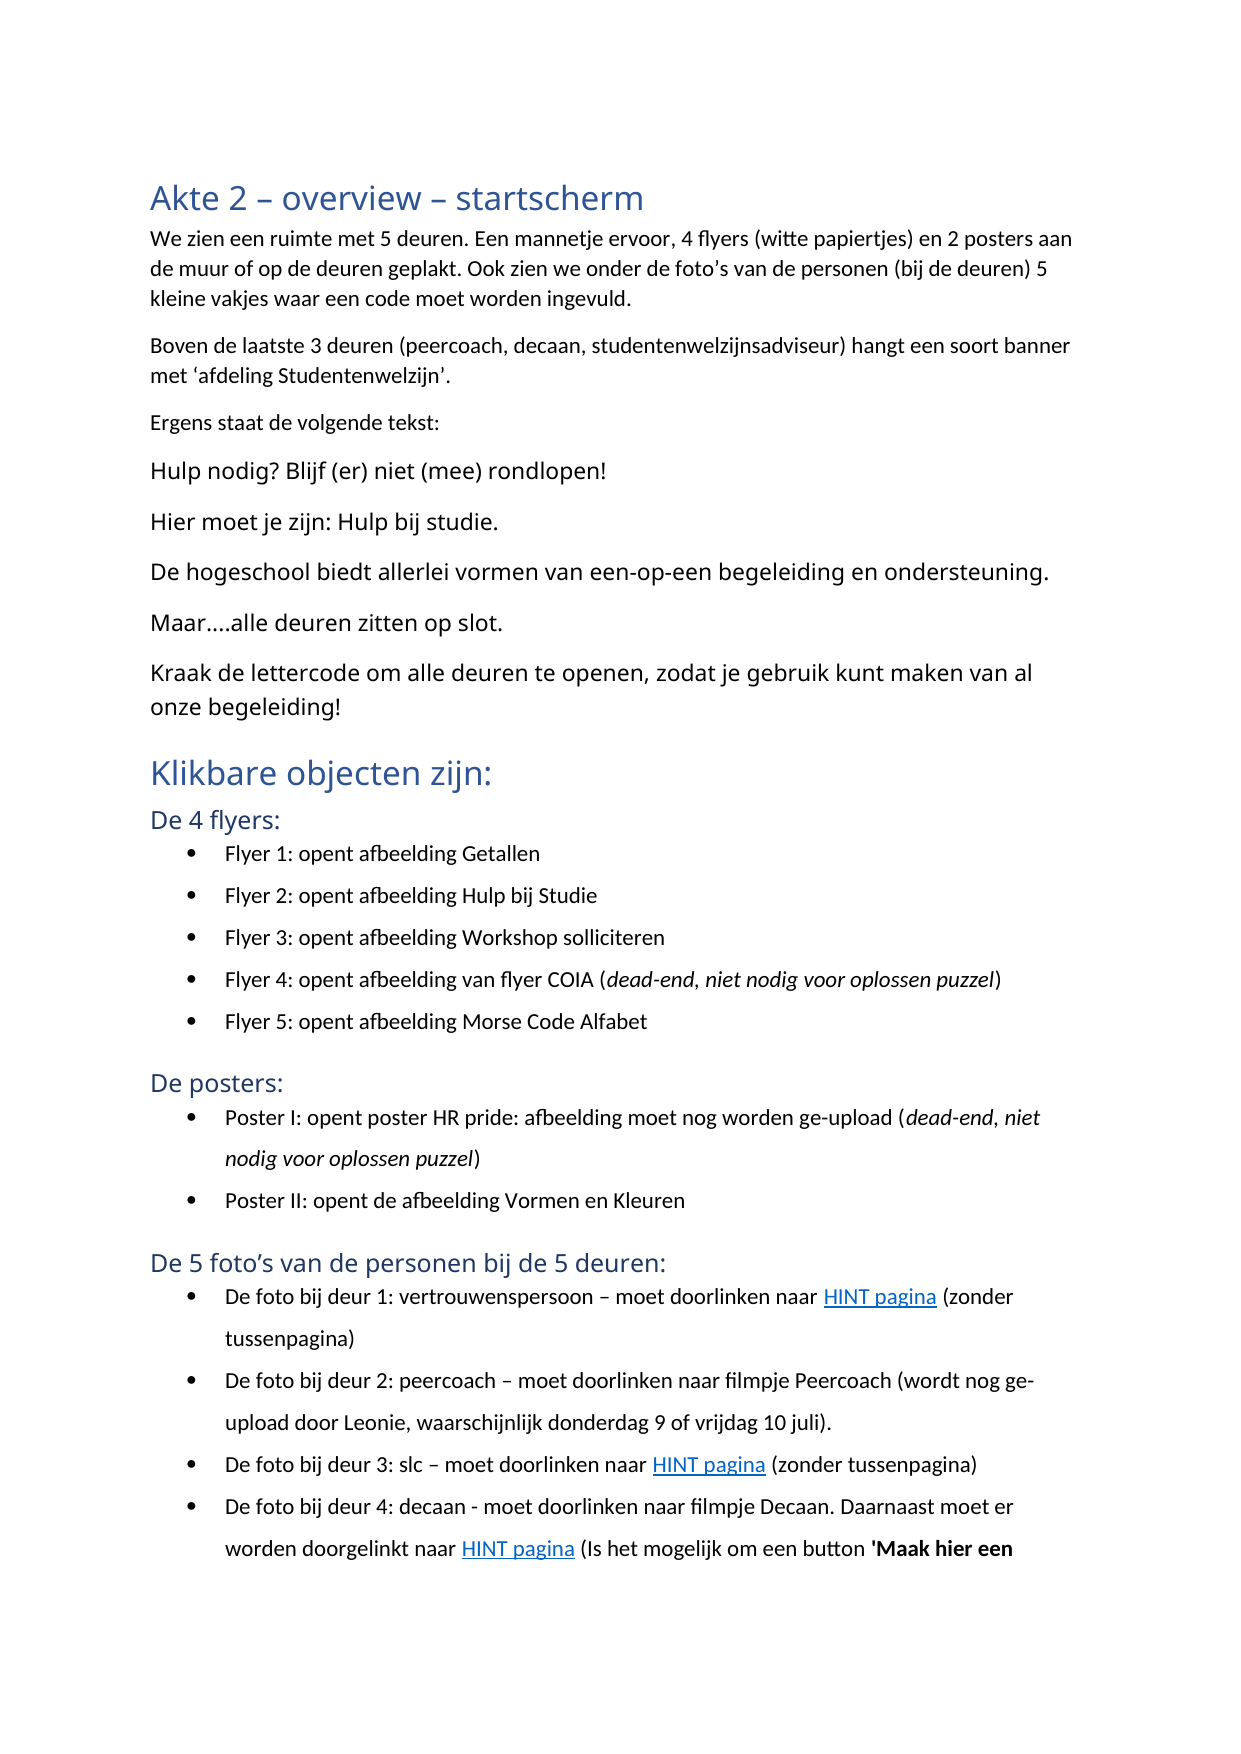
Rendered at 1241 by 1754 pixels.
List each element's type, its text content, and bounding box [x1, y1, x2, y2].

subtitle Klikbare objecten zijn: [150, 749, 1090, 795]
list De foto bij deur 1: vertrouwenspersoon – moet doorlinken naar HINT pagina (zonder tussenpagina) [187, 1282, 1090, 1352]
list Flyer 1: opent afbeelding Getallen [187, 839, 1090, 867]
list Flyer 4: opent afbeelding van flyer COIA (dead-end, niet nodig voor oplossen puzzel) [187, 965, 1090, 993]
list De foto bij deur 2: peercoach – moet doorlinken naar filmpje Peercoach (wordt nog ge-upload door Leonie, waarschijnlijk donderdag 9 of vrijdag 10 juli). [187, 1366, 1090, 1436]
text We zien een ruimte met 5 deuren. Een mannetje ervoor, 4 flyers (witte papiertjes) en 2 posters aan de muur of op de deuren geplakt. Ook zien we onder de foto’s van de personen (bij de deuren) 5 kleine vakjes waar een code moet worden ingevuld. [150, 224, 1090, 312]
list De foto bij deur 3: slc – moet doorlinken naar HINT pagina (zonder tussenpagina) [187, 1450, 1090, 1478]
text Hulp nodig? Blijf (er) niet (mee) rondlopen! [150, 455, 1090, 486]
list Flyer 3: opent afbeelding Workshop solliciteren [187, 923, 1090, 951]
list Poster II: opent de afbeelding Vormen en Kleuren [187, 1187, 1090, 1214]
text Maar....alle deuren zitten op slot. [150, 606, 1090, 638]
text Kraak de lettercode om alle deuren te openen, zodat je gebruik kunt maken van al onze begeleiding! [150, 657, 1090, 722]
text Boven de laatste 3 deuren (peercoach, decaan, studentenwelzijnsadviseur) hangt een soort banner met ‘afdeling Studentenwelzijn’. [150, 331, 1090, 389]
list Flyer 5: opent afbeelding Morse Code Alfabet [187, 1007, 1090, 1035]
subtitle De 4 flyers: [150, 802, 1090, 837]
text Ergens staat de volgende tekst: [150, 408, 1090, 436]
subtitle De posters: [150, 1066, 1090, 1100]
text Hier moet je zijn: Hulp bij studie. [150, 506, 1090, 537]
subtitle De 5 foto’s van de personen bij de 5 deuren: [150, 1245, 1090, 1279]
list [187, 1492, 1090, 1562]
list Flyer 2: opent afbeelding Hulp bij Studie [187, 881, 1090, 909]
text De hogeschool biedt allerlei vormen van een-op-een begeleiding en ondersteuning. [150, 556, 1090, 587]
list Poster I: opent poster HR pride: afbeelding moet nog worden ge-upload (dead-end, niet nodig voor oplossen puzzel) [187, 1103, 1090, 1173]
subtitle Akte 2 – overview – startscherm [150, 175, 1090, 220]
